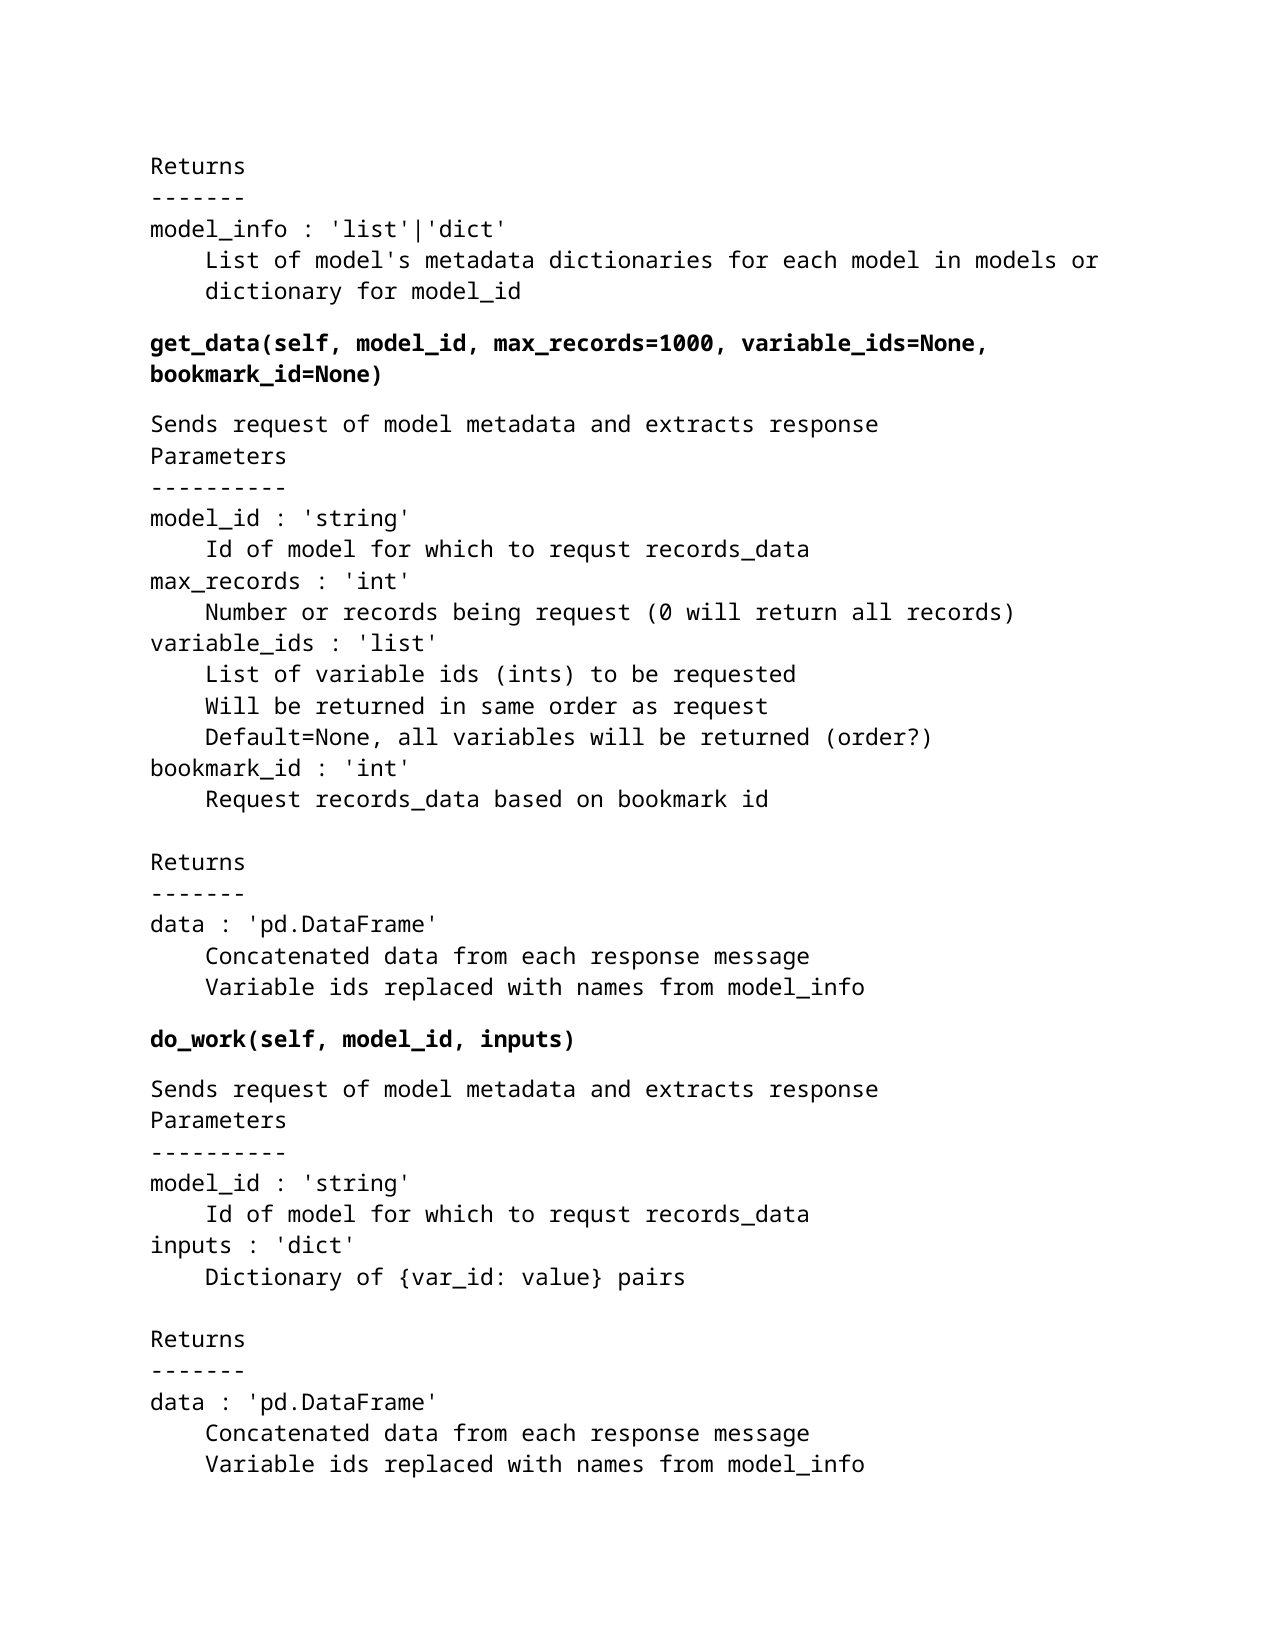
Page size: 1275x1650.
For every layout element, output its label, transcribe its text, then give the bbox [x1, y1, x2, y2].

text Sends request of model metadata and extracts response Parameters ---------- model_id : 'string' Id of model for which to requst records_data max_records : 'int' Number or records being request (0 will return all records) variable_ids : 'list' List of variable ids (ints) to be requested Will be returned in same order as request Default=None, all variables will be returned (order?) bookmark_id : 'int' Request records_data based on bookmark id Returns ------- data : 'pd.DataFrame' Concatenated data from each response message Variable ids replaced with names from model_info [150, 408, 1125, 1002]
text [150, 150, 1125, 306]
text get_data(self, model_id, max_records=1000, variable_ids=None, bookmark_id=None) [150, 327, 1125, 389]
text do_work(self, model_id, inputs) [150, 1023, 1125, 1054]
text Sends request of model metadata and extracts response Parameters ---------- model_id : 'string' Id of model for which to requst records_data inputs : 'dict' Dictionary of {var_id: value} pairs Returns ------- data : 'pd.DataFrame' Concatenated data from each response message Variable ids replaced with names from model_info [150, 1073, 1125, 1479]
